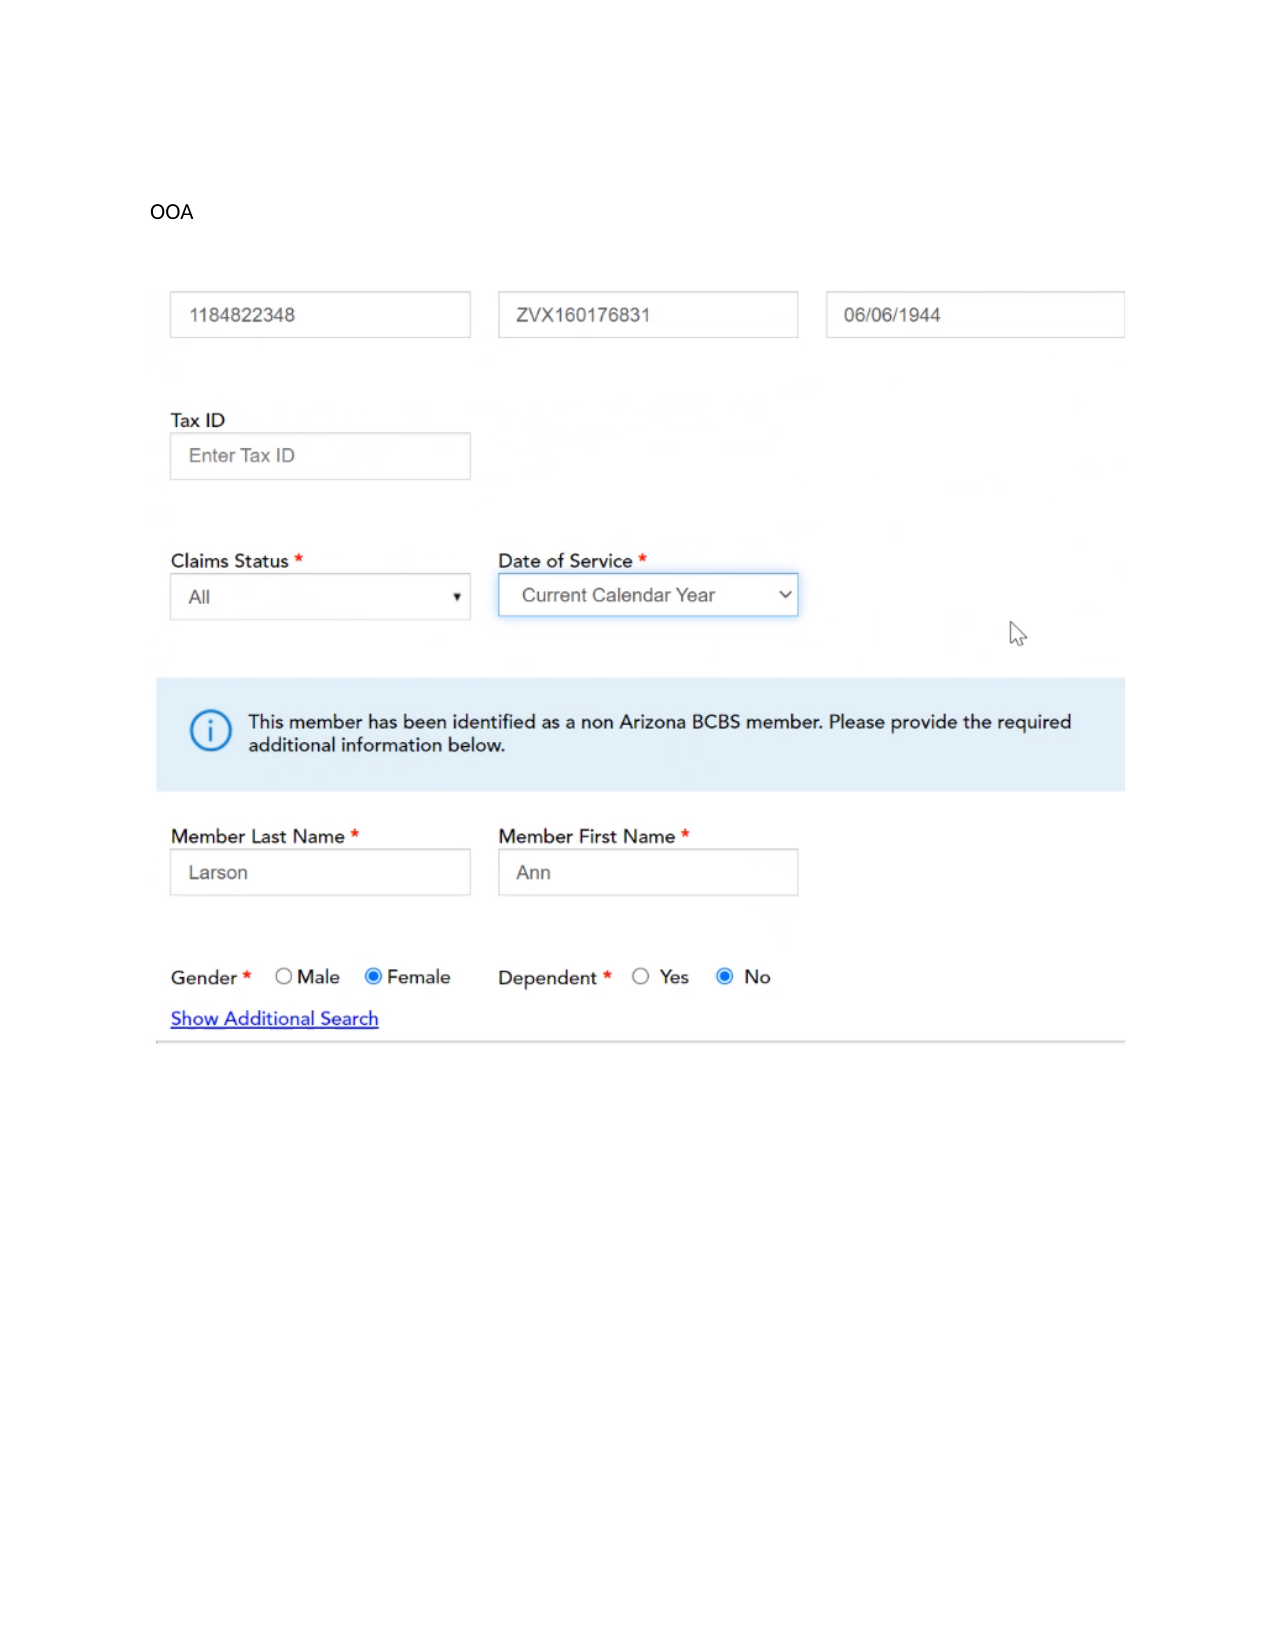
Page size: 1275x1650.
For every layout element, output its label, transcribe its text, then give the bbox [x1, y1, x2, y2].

text OOA [150, 197, 1125, 225]
picture [150, 290, 1125, 1045]
